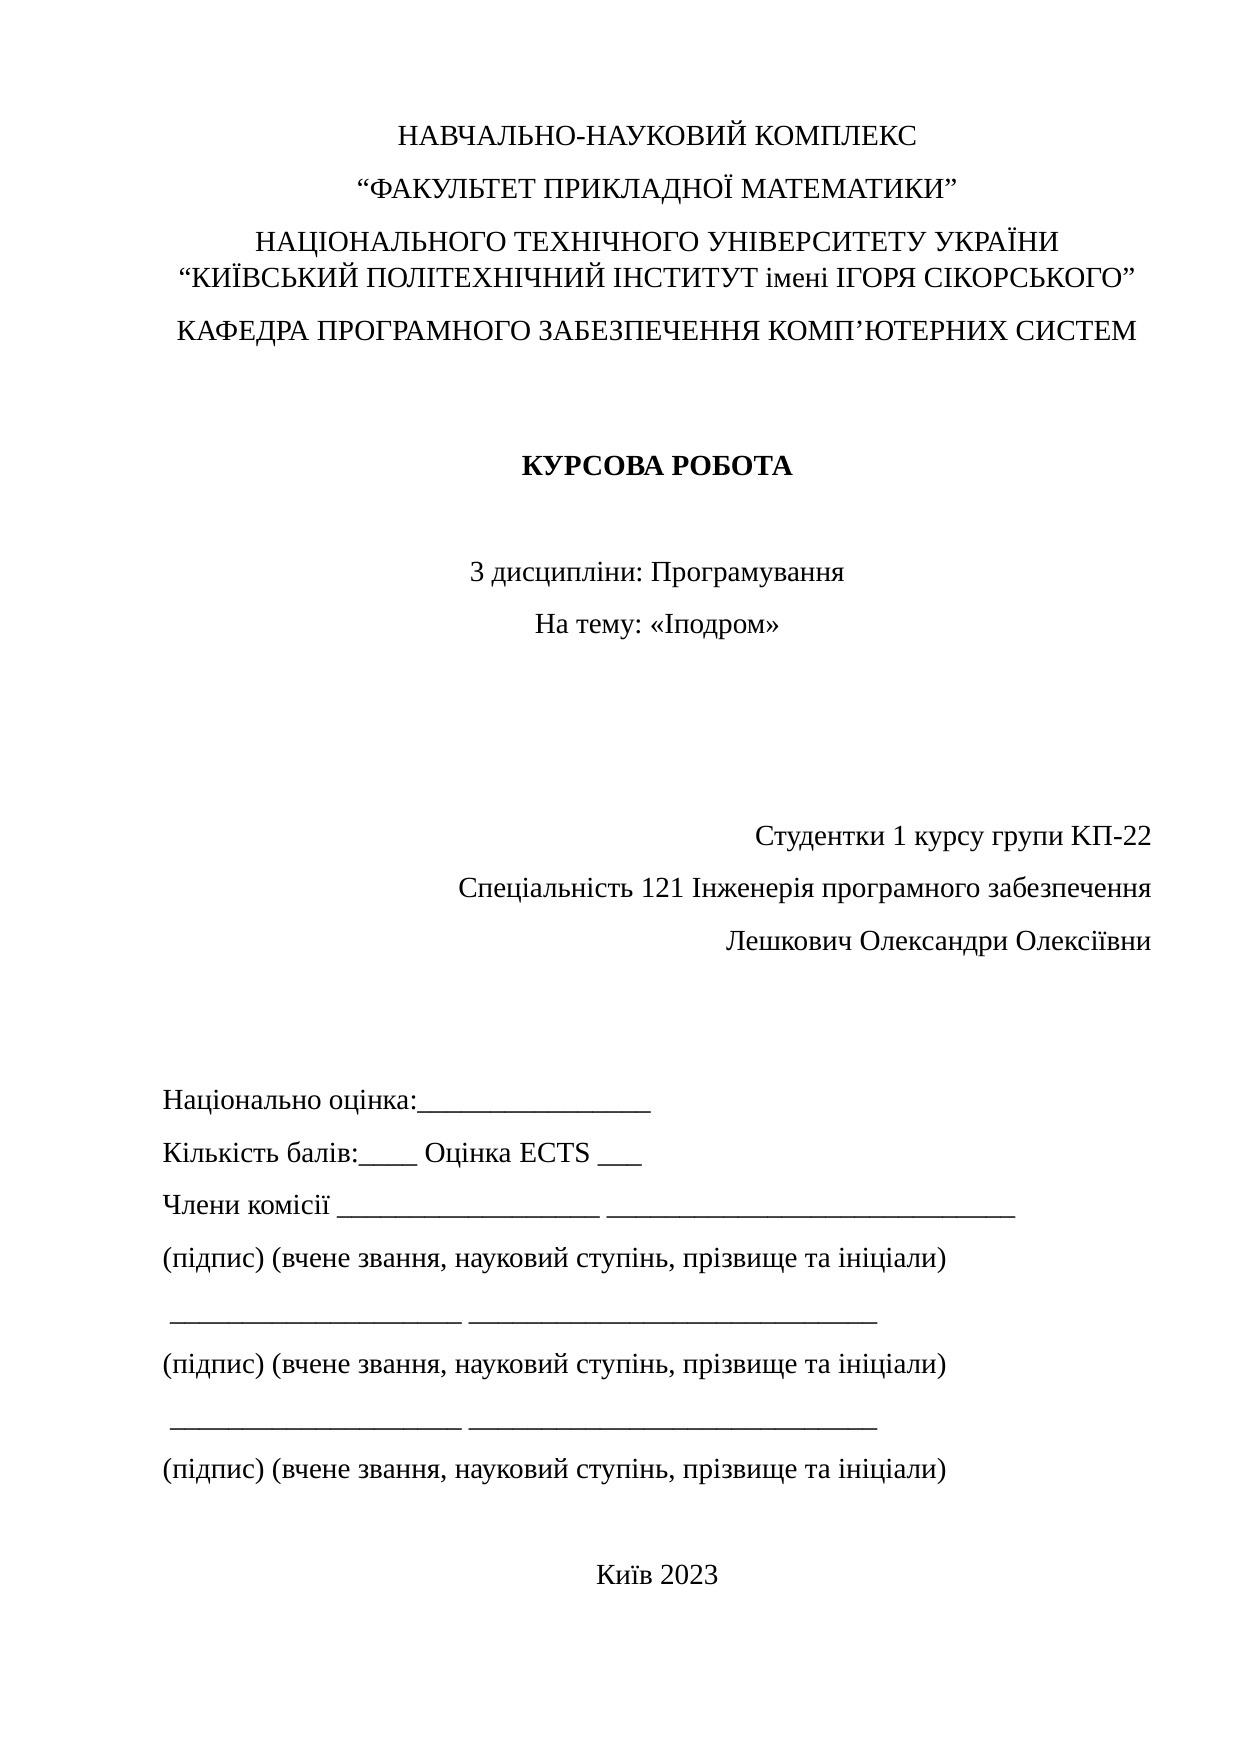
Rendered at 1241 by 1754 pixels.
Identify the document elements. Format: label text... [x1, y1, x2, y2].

text КАФЕДРА ПРОГРАМНОГО ЗАБЕЗПЕЧЕННЯ КОМП’ЮТЕРНИХ СИСТЕМ [162, 313, 1152, 376]
text (підпис) (вчене звання, науковий ступінь, прізвище та ініціали) [162, 1240, 1152, 1274]
text Спеціальність 121 Інженерія програмного забезпечення [162, 871, 1152, 904]
text (підпис) (вчене звання, науковий ступінь, прізвище та ініціали) [162, 1452, 1152, 1485]
text Студентки 1 курсу групи KП-22 [162, 818, 1152, 851]
text Кількість балів:____ Оцінка ECTS ___ [162, 1135, 1152, 1168]
text “ФАКУЛЬТЕТ ПРИКЛАДНОЇ МАТЕМАТИКИ” [162, 171, 1152, 204]
text Лешкович Олександри Олексіївни [162, 923, 1152, 957]
text (підпис) (вчене звання, науковий ступінь, прізвище та ініціали) [162, 1346, 1152, 1379]
text ____________________ ____________________________ [162, 1399, 1152, 1432]
text ____________________ ____________________________ [162, 1293, 1152, 1327]
text Київ 2023 [162, 1557, 1152, 1591]
text НАЦІОНАЛЬНОГО ТЕХНІЧНОГО УНІВЕРСИТЕТУ УКРАЇНИ “КИЇВСЬКИЙ ПОЛІТЕХНІЧНИЙ ІНСТИТУТ імені ІГОРЯ СІКОРСЬКОГО” [162, 224, 1152, 293]
text Національно оцінка:________________ [162, 1082, 1152, 1115]
text КУРСОВА РОБОТА [162, 448, 1152, 482]
text На тему: «Іподром» [162, 607, 1152, 640]
text НАВЧАЛЬНО-НАУКОВИЙ КОМПЛЕКС [162, 118, 1152, 152]
text 3 дисципліни: Програмування [162, 554, 1152, 587]
text Члени комісії __________________ ____________________________ [162, 1187, 1152, 1221]
